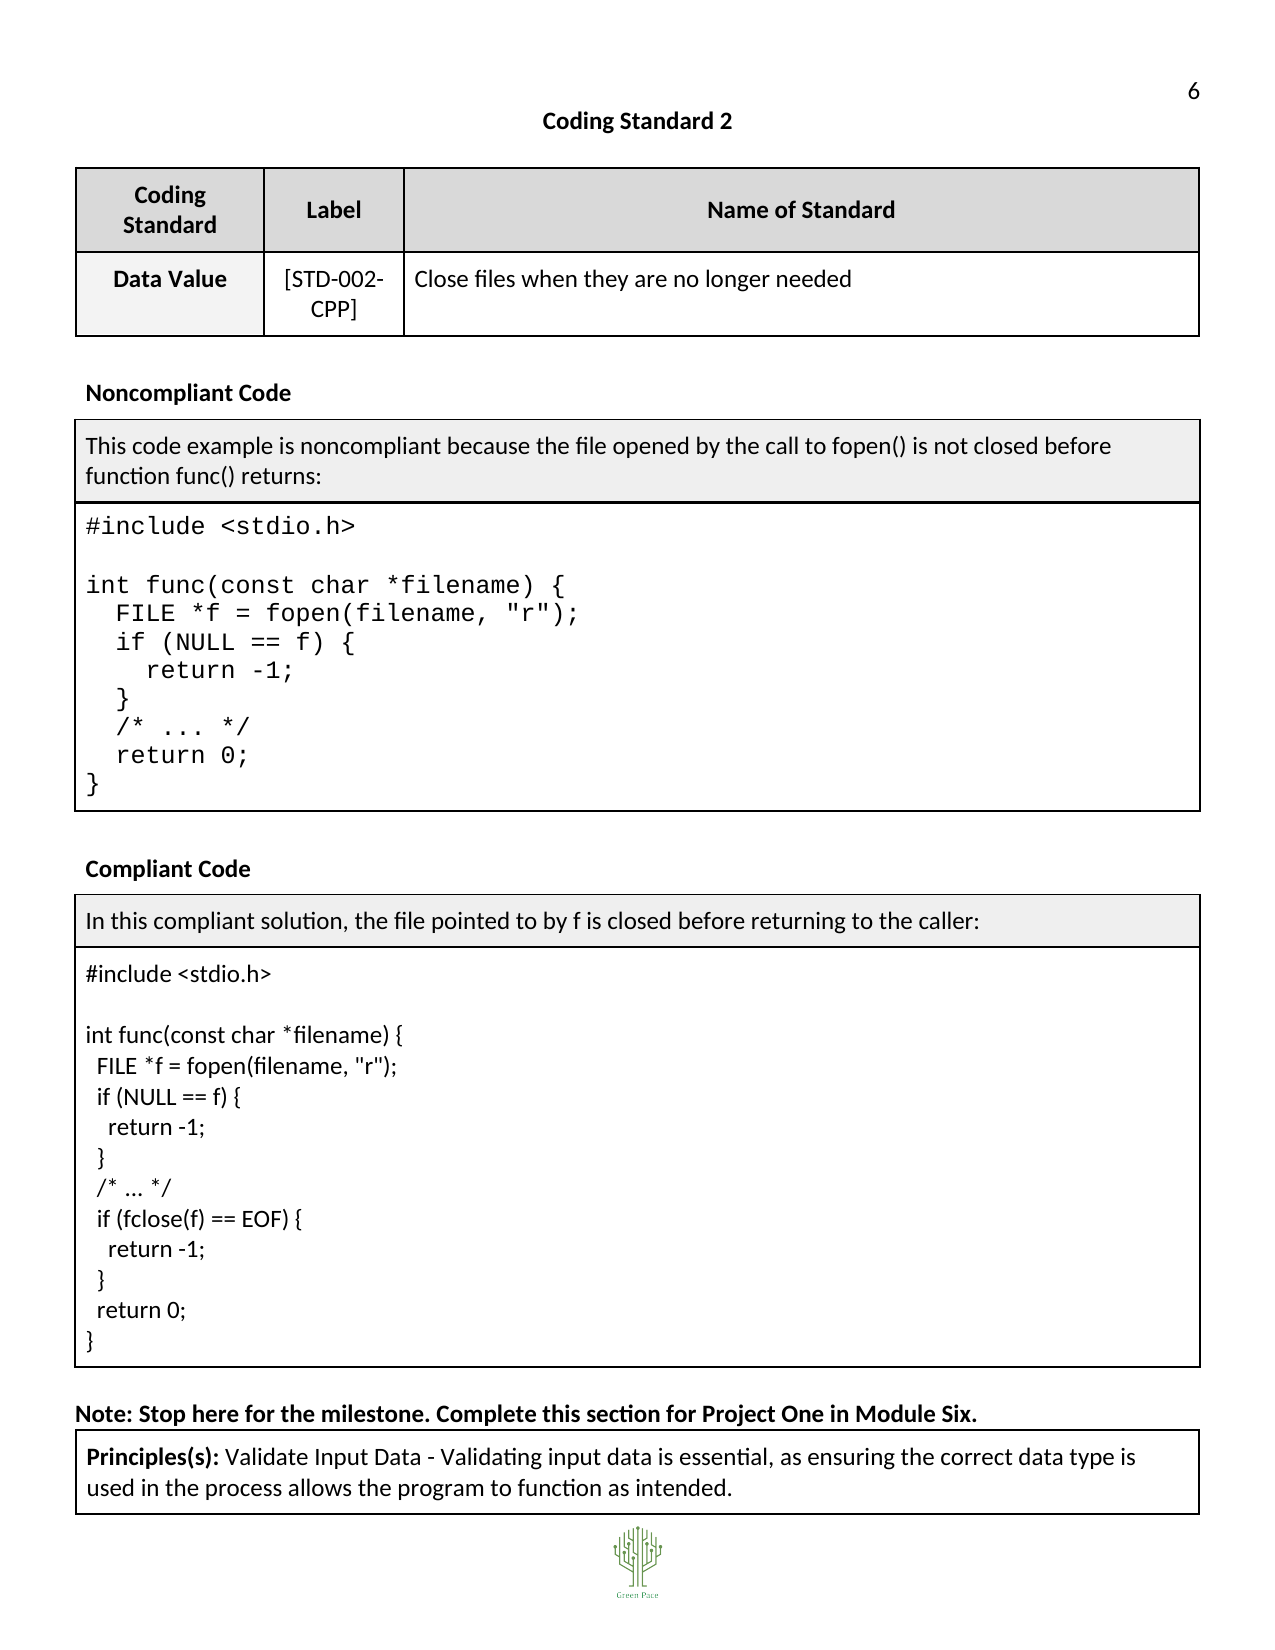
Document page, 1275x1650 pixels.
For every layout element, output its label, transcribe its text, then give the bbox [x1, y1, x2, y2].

table_header Noncompliant Code [75, 367, 1200, 418]
text Note: Stop here for the milestone. Complete this section for Project One in Module Six. [75, 1398, 1200, 1429]
table_cell #include <stdio.h> int func(const char *filename) { FILE *f = fopen(filename, "r"); if (NULL == f) { return -1; } /* ... */ return 0; } [76, 504, 1199, 810]
subtitle Coding Standard 2 [75, 106, 1200, 136]
table_header Label [265, 169, 403, 251]
table_cell In this compliant solution, the file pointed to by f is closed before returning to the caller: [76, 895, 1199, 946]
table_header Principles(s): Validate Input Data - Validating input data is essential, as ensuring the correct data type is used in the process allows the program to function as intended. [77, 1431, 1198, 1513]
table_cell #include <stdio.h> int func(const char *filename) { FILE *f = fopen(filename, "r"); if (NULL == f) { return -1; } /* ... */ if (fclose(f) == EOF) { return -1; } return 0; } [76, 948, 1199, 1366]
table_cell [STD-002-CPP] [265, 253, 403, 334]
table_header Coding Standard [77, 169, 263, 251]
table_header Name of Standard [405, 169, 1198, 251]
table_cell Data Value [77, 253, 263, 334]
table_cell Close files when they are no longer needed [405, 253, 1198, 334]
picture [605, 1521, 670, 1606]
table_header Compliant Code [75, 843, 1200, 894]
table_cell This code example is noncompliant because the file opened by the call to fopen() is not closed before function func() returns: [76, 420, 1199, 501]
